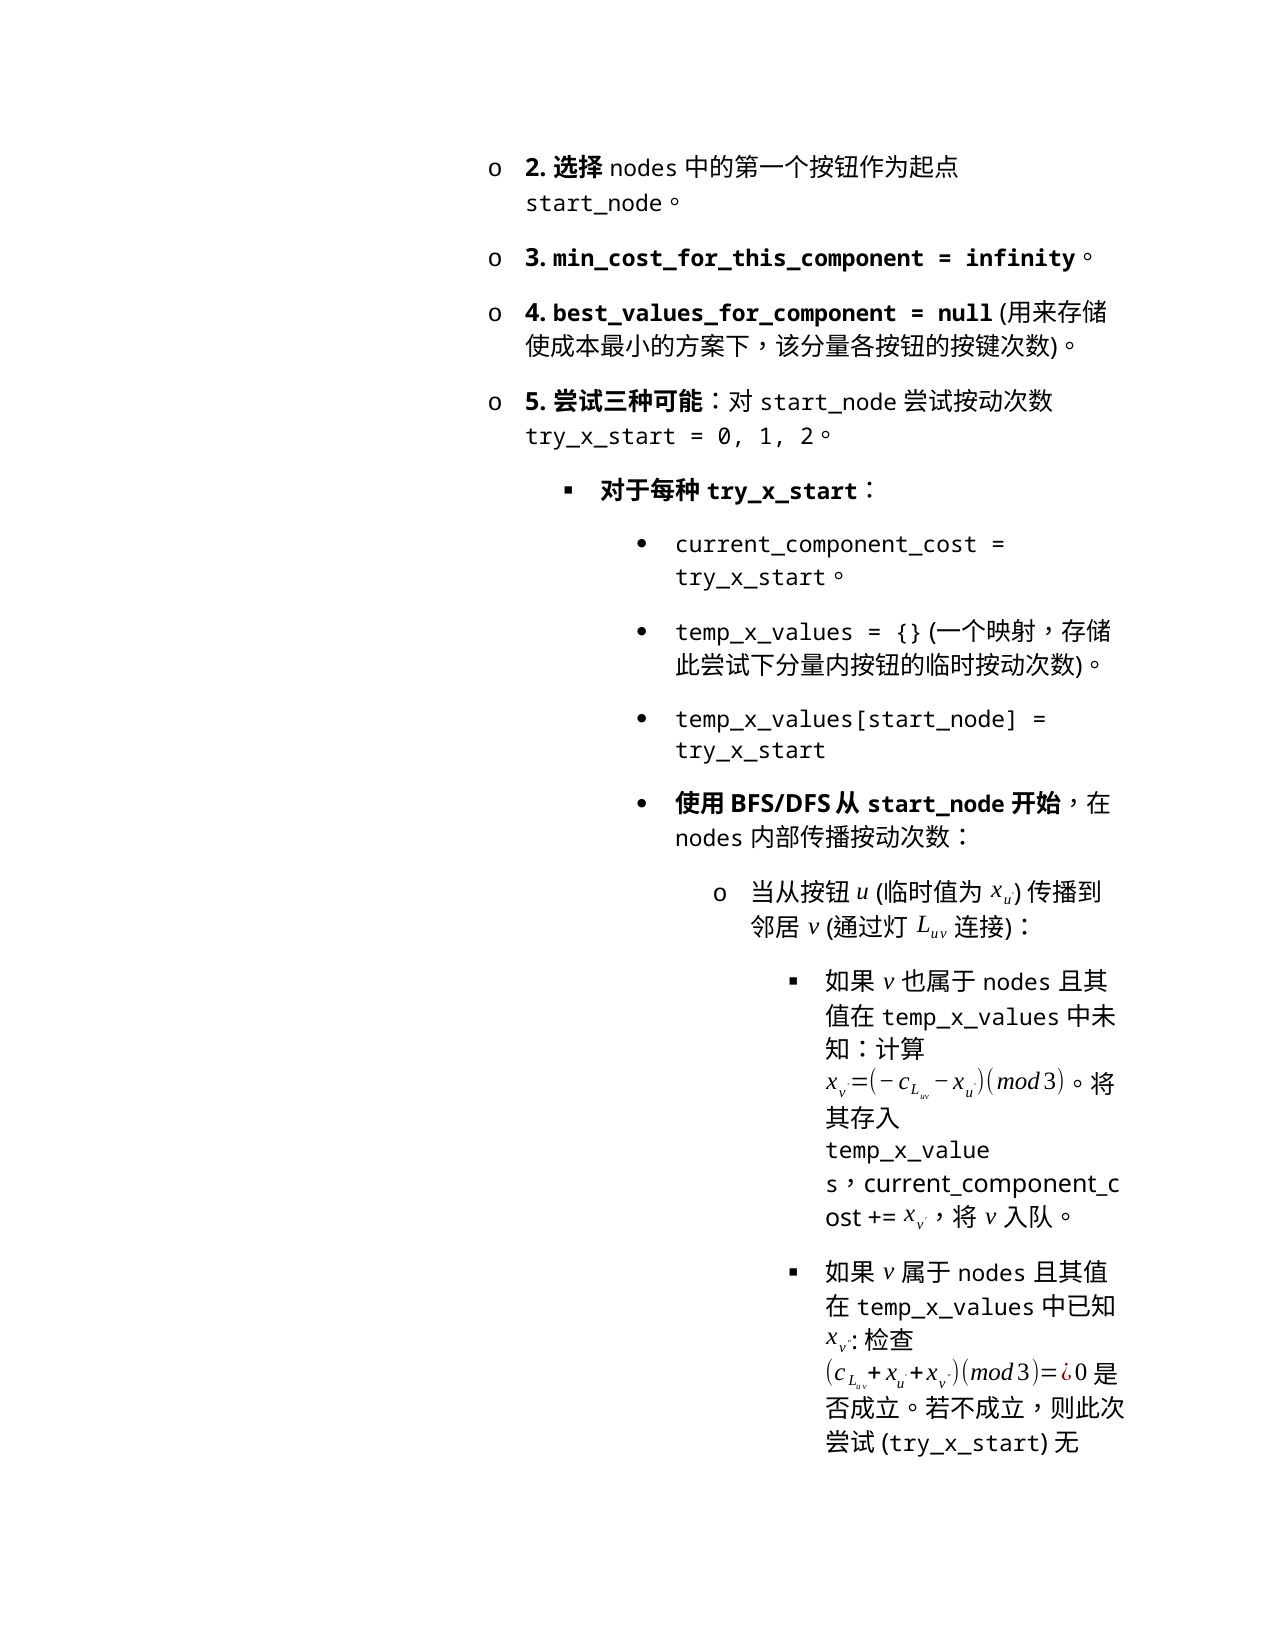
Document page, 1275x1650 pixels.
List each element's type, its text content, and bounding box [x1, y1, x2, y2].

list temp_x_values = {} (一个映射，存储此尝试下分量内按钮的临时按动次数)。 [637, 614, 1125, 682]
list 2. 选择 nodes 中的第一个按钮作为起点 start_node。 [487, 150, 1125, 218]
list 3. min_cost_for_this_component = infinity。 [487, 239, 1125, 273]
list 使用BFS/DFS从 start_node 开始，在 nodes 内部传播按动次数： [637, 786, 1125, 854]
list 当从按钮 (临时值为 ) 传播到邻居 (通过灯 连接)： [712, 875, 1125, 943]
list 如果 也属于 nodes 且其值在 temp_x_values 中未知：计算 。将其存入 temp_x_values，current_component_cost += ，将 入队。 [787, 964, 1125, 1234]
list 对于每种 try_x_start： [562, 473, 1125, 507]
list current_component_cost = try_x_start。 [637, 527, 1125, 593]
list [787, 1255, 1125, 1459]
list 4. best_values_for_component = null (用来存储使成本最小的方案下，该分量各按钮的按键次数)。 [487, 294, 1125, 363]
list temp_x_values[start_node] = try_x_start [637, 703, 1125, 765]
list 5. 尝试三种可能：对 start_node 尝试按动次数 try_x_start = 0, 1, 2。 [487, 383, 1125, 452]
